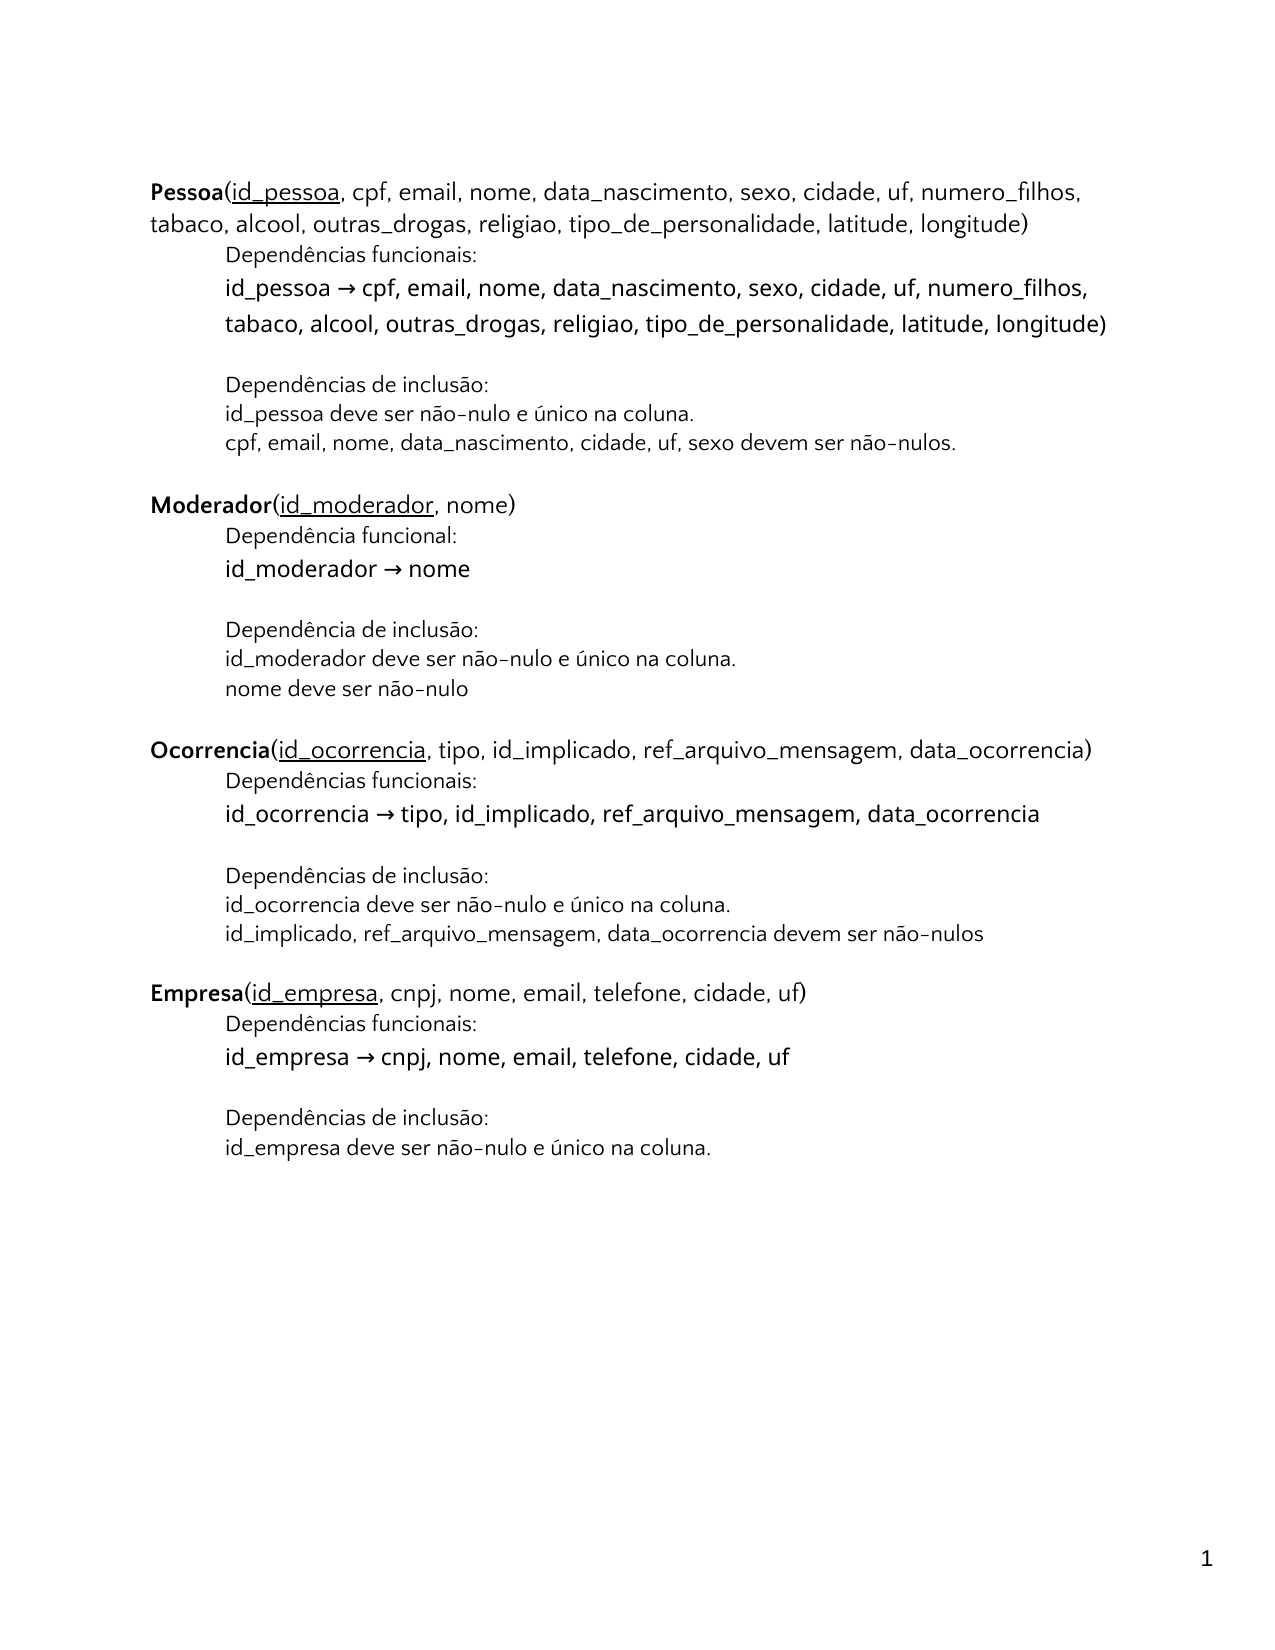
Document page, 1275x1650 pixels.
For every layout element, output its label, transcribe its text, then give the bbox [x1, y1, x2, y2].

text Moderador(id_moderador, nome) [150, 492, 1125, 520]
text Pessoa(id_pessoa, cpf, email, nome, data_nascimento, sexo, cidade, uf, numero_filhos, tabaco, alcool, outras_drogas, religiao, tipo_de_personalidade, latitude, longitude) [150, 179, 1125, 239]
text id_empresa → cnpj, nome, email, telefone, cidade, uf [225, 1041, 1125, 1072]
text id_ocorrencia deve ser não-nulo e único na coluna. [225, 893, 1125, 918]
text id_pessoa deve ser não-nulo e único na coluna. [150, 402, 1125, 427]
text Dependências de inclusão: [225, 863, 1125, 889]
text id_moderador → nome [225, 553, 1125, 584]
text Dependências funcionais: [150, 243, 1125, 268]
text Dependência funcional: [225, 524, 1125, 549]
text Dependências funcionais: [225, 769, 1125, 795]
text Dependências de inclusão: [150, 373, 1125, 398]
text Dependências funcionais: [225, 1012, 1125, 1037]
text Ocorrencia(id_ocorrencia, tipo, id_implicado, ref_arquivo_mensagem, data_ocorrencia) [150, 737, 1125, 765]
text nome deve ser não-nulo [225, 677, 1125, 702]
text id_empresa deve ser não-nulo e único na coluna. [225, 1135, 1125, 1161]
text Empresa(id_empresa, cnpj, nome, email, telefone, cidade, uf) [150, 980, 1125, 1008]
text cpf, email, nome, data_nascimento, cidade, uf, sexo devem ser não-nulos. [150, 431, 1125, 457]
text Dependências de inclusão: [225, 1106, 1125, 1132]
text id_moderador deve ser não-nulo e único na coluna. [225, 647, 1125, 673]
text id_ocorrencia → tipo, id_implicado, ref_arquivo_mensagem, data_ocorrencia [225, 798, 1125, 830]
text id_pessoa → cpf, email, nome, data_nascimento, sexo, cidade, uf, numero_filhos, tabaco, alcool, outras_drogas, religiao, tipo_de_personalidade, latitude, longitude) [225, 272, 1125, 339]
text Dependência de inclusão: [225, 618, 1125, 644]
text id_implicado, ref_arquivo_mensagem, data_ocorrencia devem ser não-nulos [225, 922, 1125, 947]
